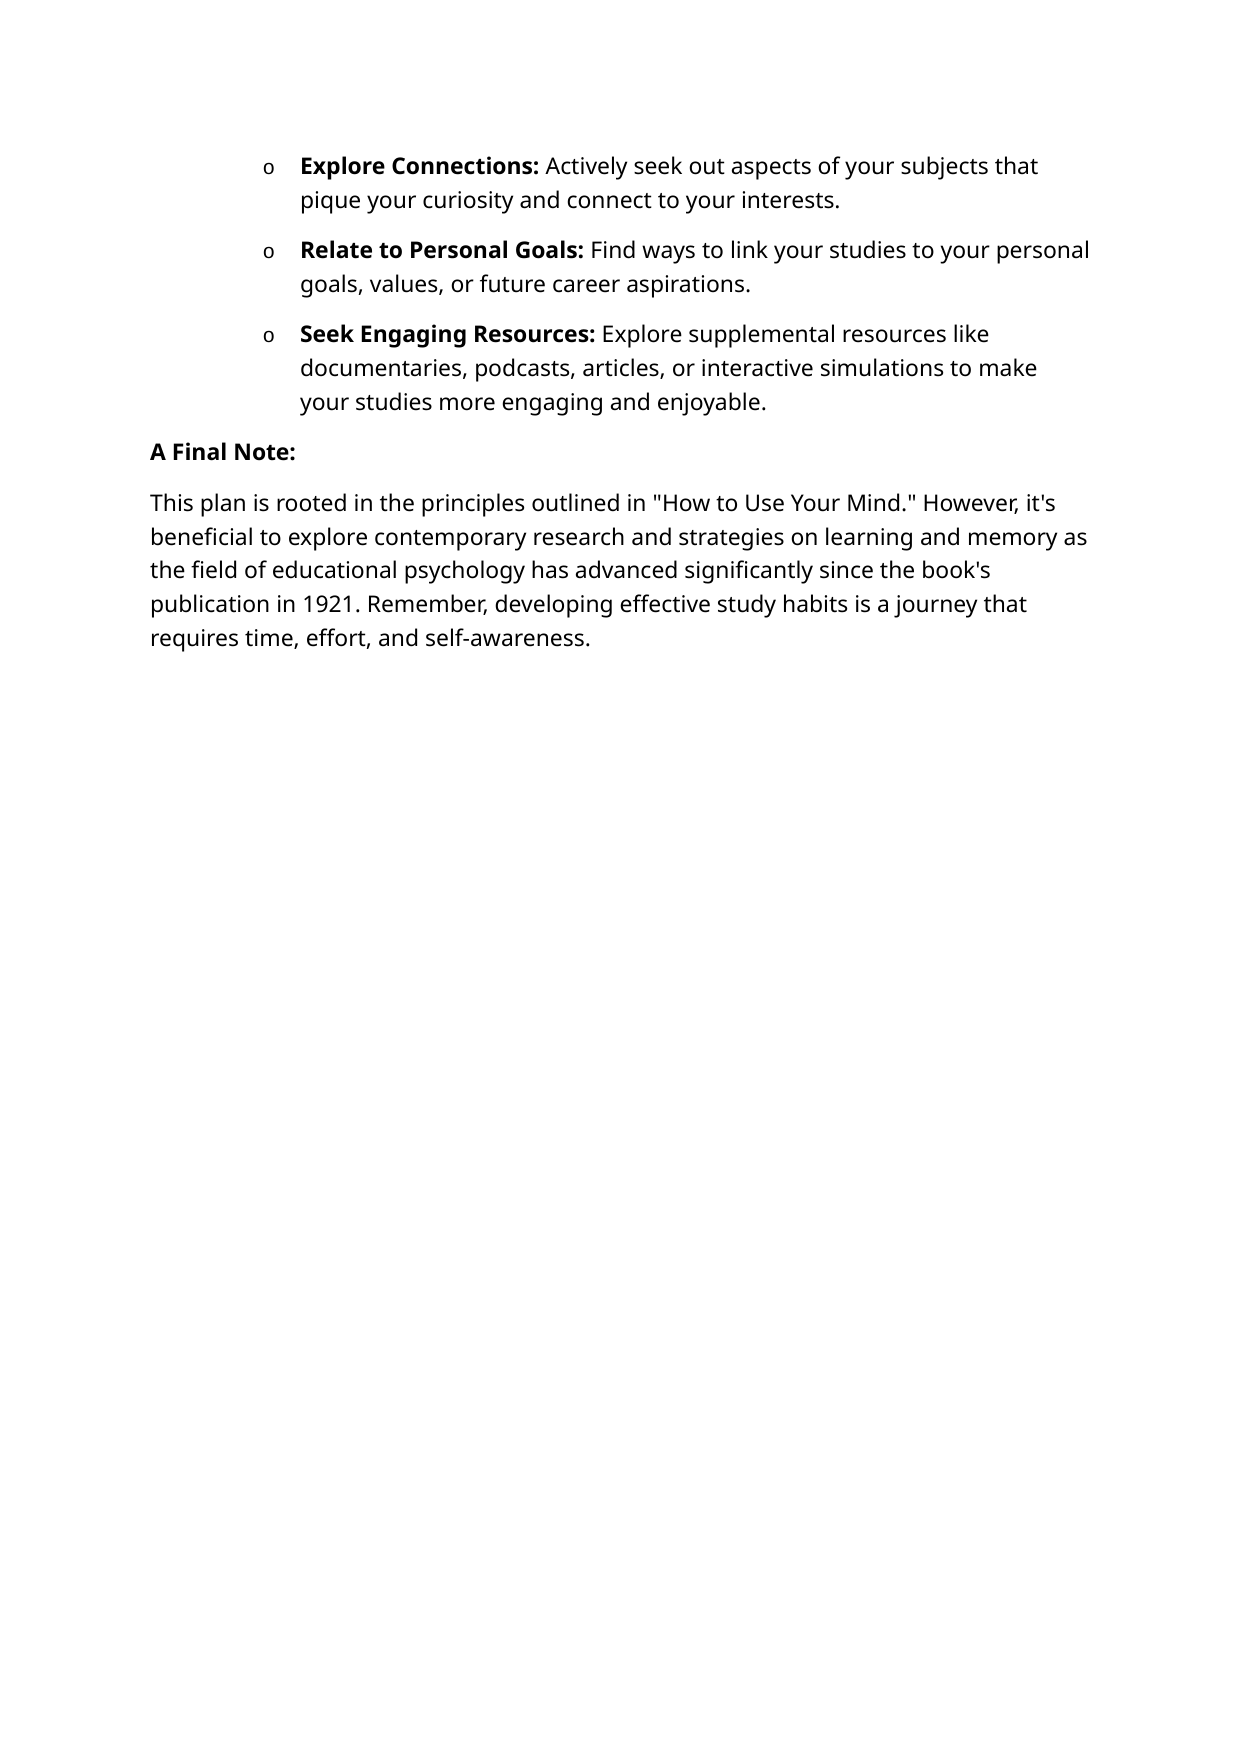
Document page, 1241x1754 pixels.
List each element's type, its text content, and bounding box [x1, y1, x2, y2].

text This plan is rooted in the principles outlined in "How to Use Your Mind." However, it's beneficial to explore contemporary research and strategies on learning and memory as the field of educational psychology has advanced significantly since the book's publication in 1921. Remember, developing effective study habits is a journey that requires time, effort, and self-awareness. [150, 487, 1090, 653]
text A Final Note: [150, 436, 1090, 467]
list Explore Connections: Actively seek out aspects of your subjects that pique your curiosity and connect to your interests. [262, 150, 1090, 215]
list Seek Engaging Resources: Explore supplemental resources like documentaries, podcasts, articles, or interactive simulations to make your studies more engaging and enjoyable. [262, 318, 1090, 417]
list Relate to Personal Goals: Find ways to link your studies to your personal goals, values, or future career aspirations. [262, 234, 1090, 299]
